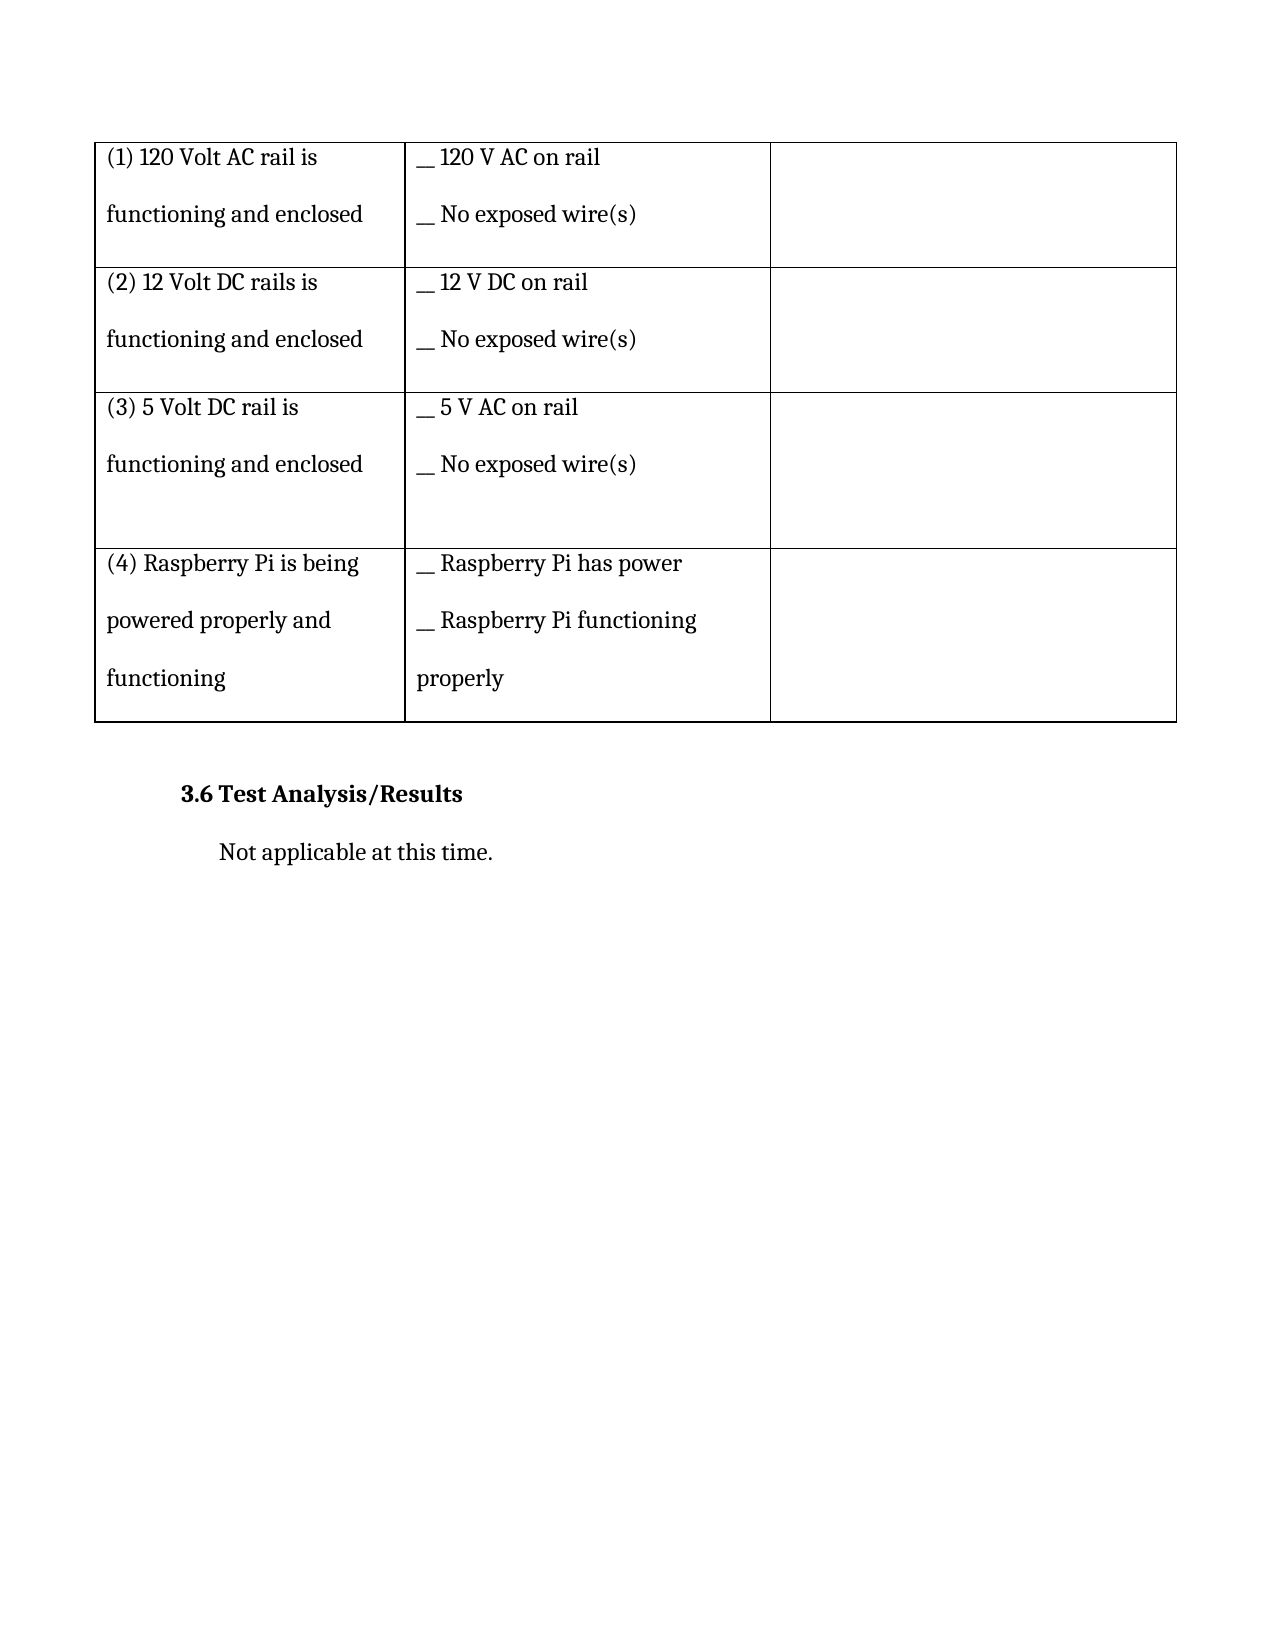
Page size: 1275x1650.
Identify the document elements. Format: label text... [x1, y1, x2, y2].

table_cell __ Raspberry Pi has power __ Raspberry Pi functioning properly [406, 549, 770, 721]
list Not applicable at this time. [219, 837, 1164, 866]
table_cell [771, 549, 1176, 721]
table_cell [771, 143, 1176, 267]
table_cell [771, 393, 1176, 548]
table_cell [771, 268, 1176, 392]
table_cell __ 12 V DC on rail __ No exposed wire(s) [406, 268, 770, 392]
table_cell (3) 5 Volt DC rail is functioning and enclosed [96, 393, 404, 548]
table_cell __ 5 V AC on rail __ No exposed wire(s) [406, 393, 770, 548]
table_cell __ 120 V AC on rail __ No exposed wire(s) [406, 143, 770, 267]
table_cell (4) Raspberry Pi is being powered properly and functioning [96, 549, 404, 721]
table_cell (1) 120 Volt AC rail is functioning and enclosed [96, 143, 404, 267]
table_cell (2) 12 Volt DC rails is functioning and enclosed [96, 268, 404, 392]
list 3.6 Test Analysis/Results [181, 780, 1164, 809]
